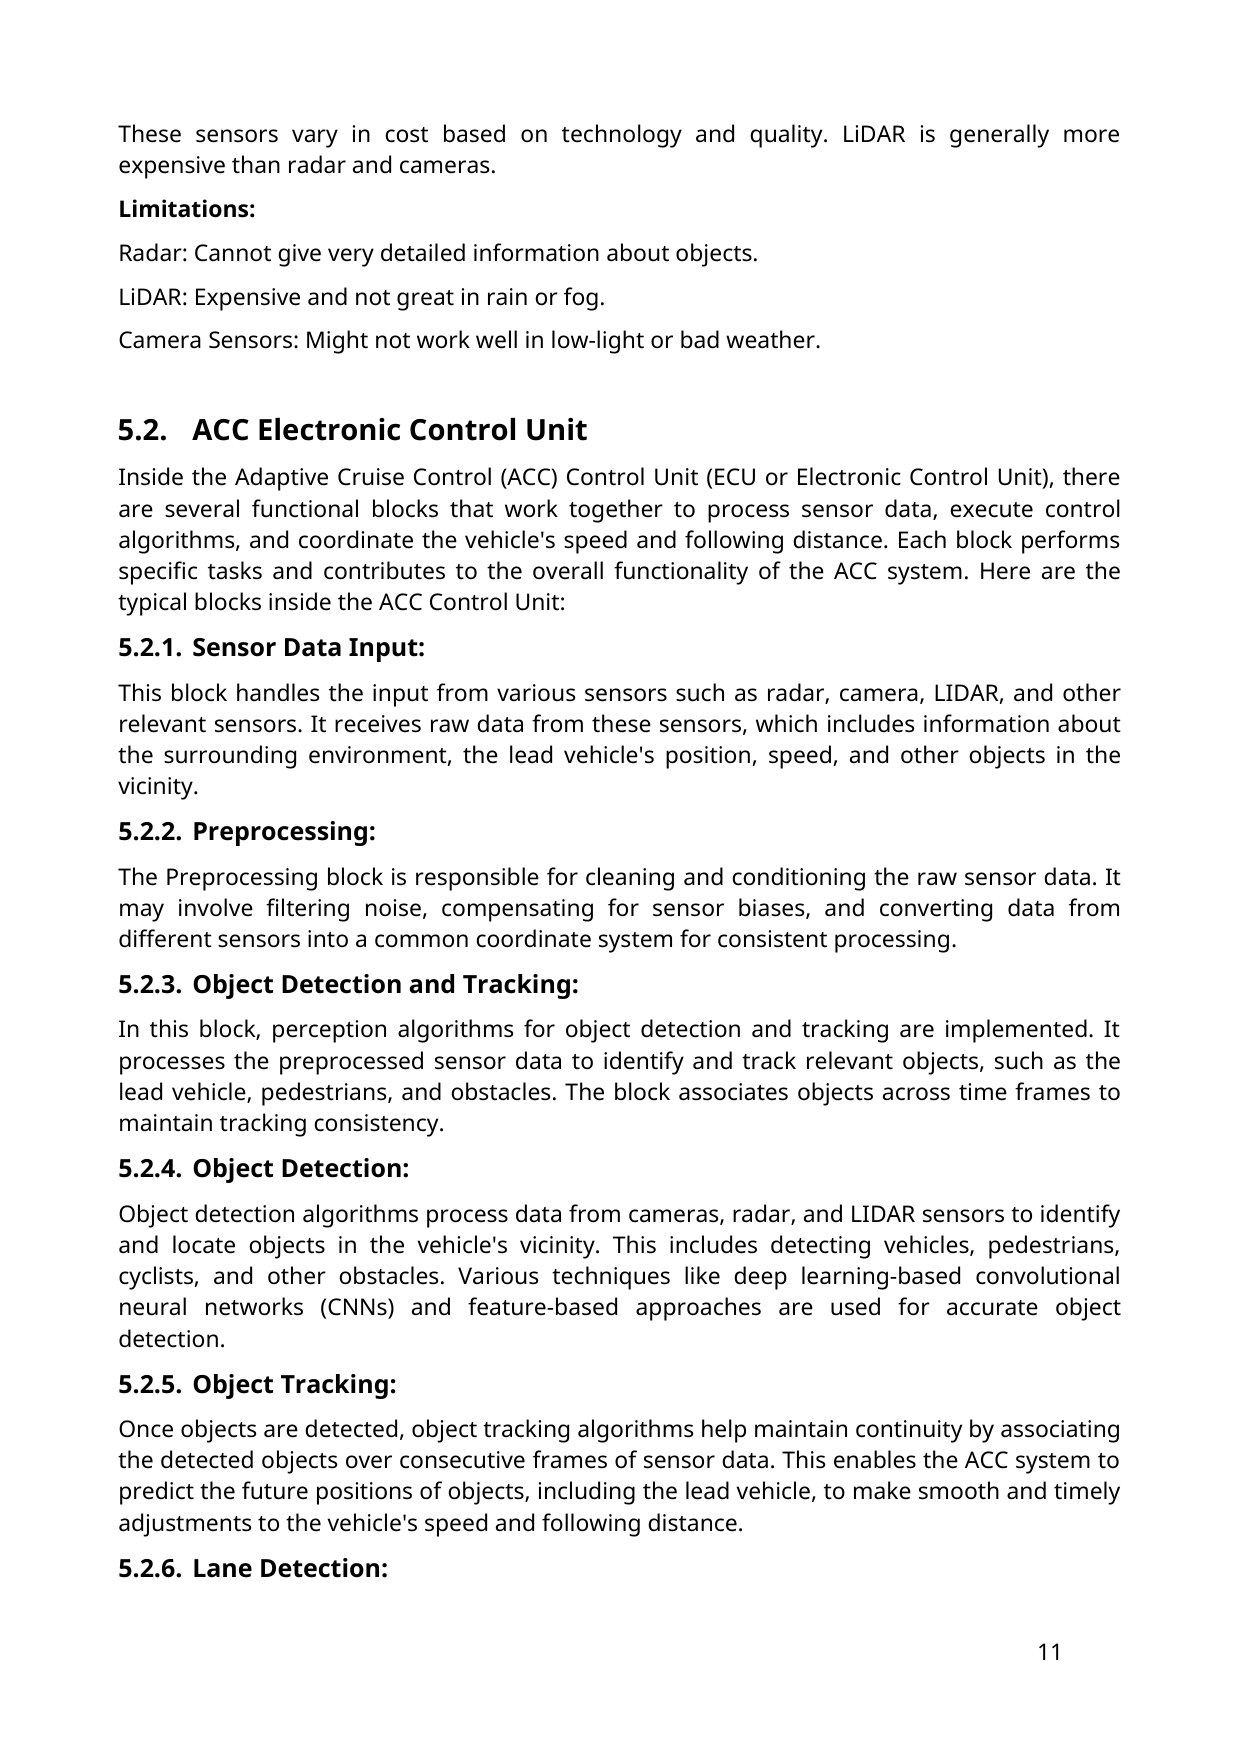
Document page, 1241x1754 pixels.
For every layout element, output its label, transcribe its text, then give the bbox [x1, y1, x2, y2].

subtitle Object Detection: [118, 1151, 1122, 1185]
subtitle Object Tracking: [118, 1366, 1122, 1400]
subtitle Preprocessing: [118, 814, 1122, 848]
text Inside the Adaptive Cruise Control (ACC) Control Unit (ECU or Electronic Control Unit), there are several functional blocks that work together to process sensor data, execute control algorithms, and coordinate the vehicle's speed and following distance. Each block performs specific tasks and contributes to the overall functionality of the ACC system. Here are the typical blocks inside the ACC Control Unit: [118, 461, 1122, 617]
subtitle Object Detection and Tracking: [118, 967, 1122, 1001]
text Once objects are detected, object tracking algorithms help maintain continuity by associating the detected objects over consecutive frames of sensor data. This enables the ACC system to predict the future positions of objects, including the lead vehicle, to make smooth and timely adjustments to the vehicle's speed and following distance. [118, 1413, 1122, 1538]
text These sensors vary in cost based on technology and quality. LiDAR is generally more expensive than radar and cameras. [118, 118, 1122, 181]
text Object detection algorithms process data from cameras, radar, and LIDAR sensors to identify and locate objects in the vehicle's vicinity. This includes detecting vehicles, pedestrians, cyclists, and other obstacles. Various techniques like deep learning-based convolutional neural networks (CNNs) and feature-based approaches are used for accurate object detection. [118, 1197, 1122, 1354]
text Radar: Cannot give very detailed information about objects. [118, 237, 1122, 268]
text This block handles the input from various sensors such as radar, camera, LIDAR, and other relevant sensors. It receives raw data from these sensors, which includes information about the surrounding environment, the lead vehicle's position, speed, and other objects in the vicinity. [118, 677, 1122, 802]
text Camera Sensors: Might not work well in low-light or bad weather. [118, 324, 1122, 356]
text LiDAR: Expensive and not great in rain or fog. [118, 281, 1122, 312]
text The Preprocessing block is responsible for cleaning and conditioning the raw sensor data. It may involve filtering noise, compensating for sensor biases, and converting data from different sensors into a common coordinate system for consistent processing. [118, 861, 1122, 954]
subtitle Sensor Data Input: [118, 630, 1122, 664]
text In this block, perception algorithms for object detection and tracking are implemented. It processes the preprocessed sensor data to identify and track relevant objects, such as the lead vehicle, pedestrians, and obstacles. The block associates objects across time frames to maintain tracking consistency. [118, 1013, 1122, 1138]
subtitle Lane Detection: [118, 1550, 1122, 1584]
text Limitations: [118, 193, 1122, 224]
list ACC Electronic Control Unit [117, 409, 1122, 449]
